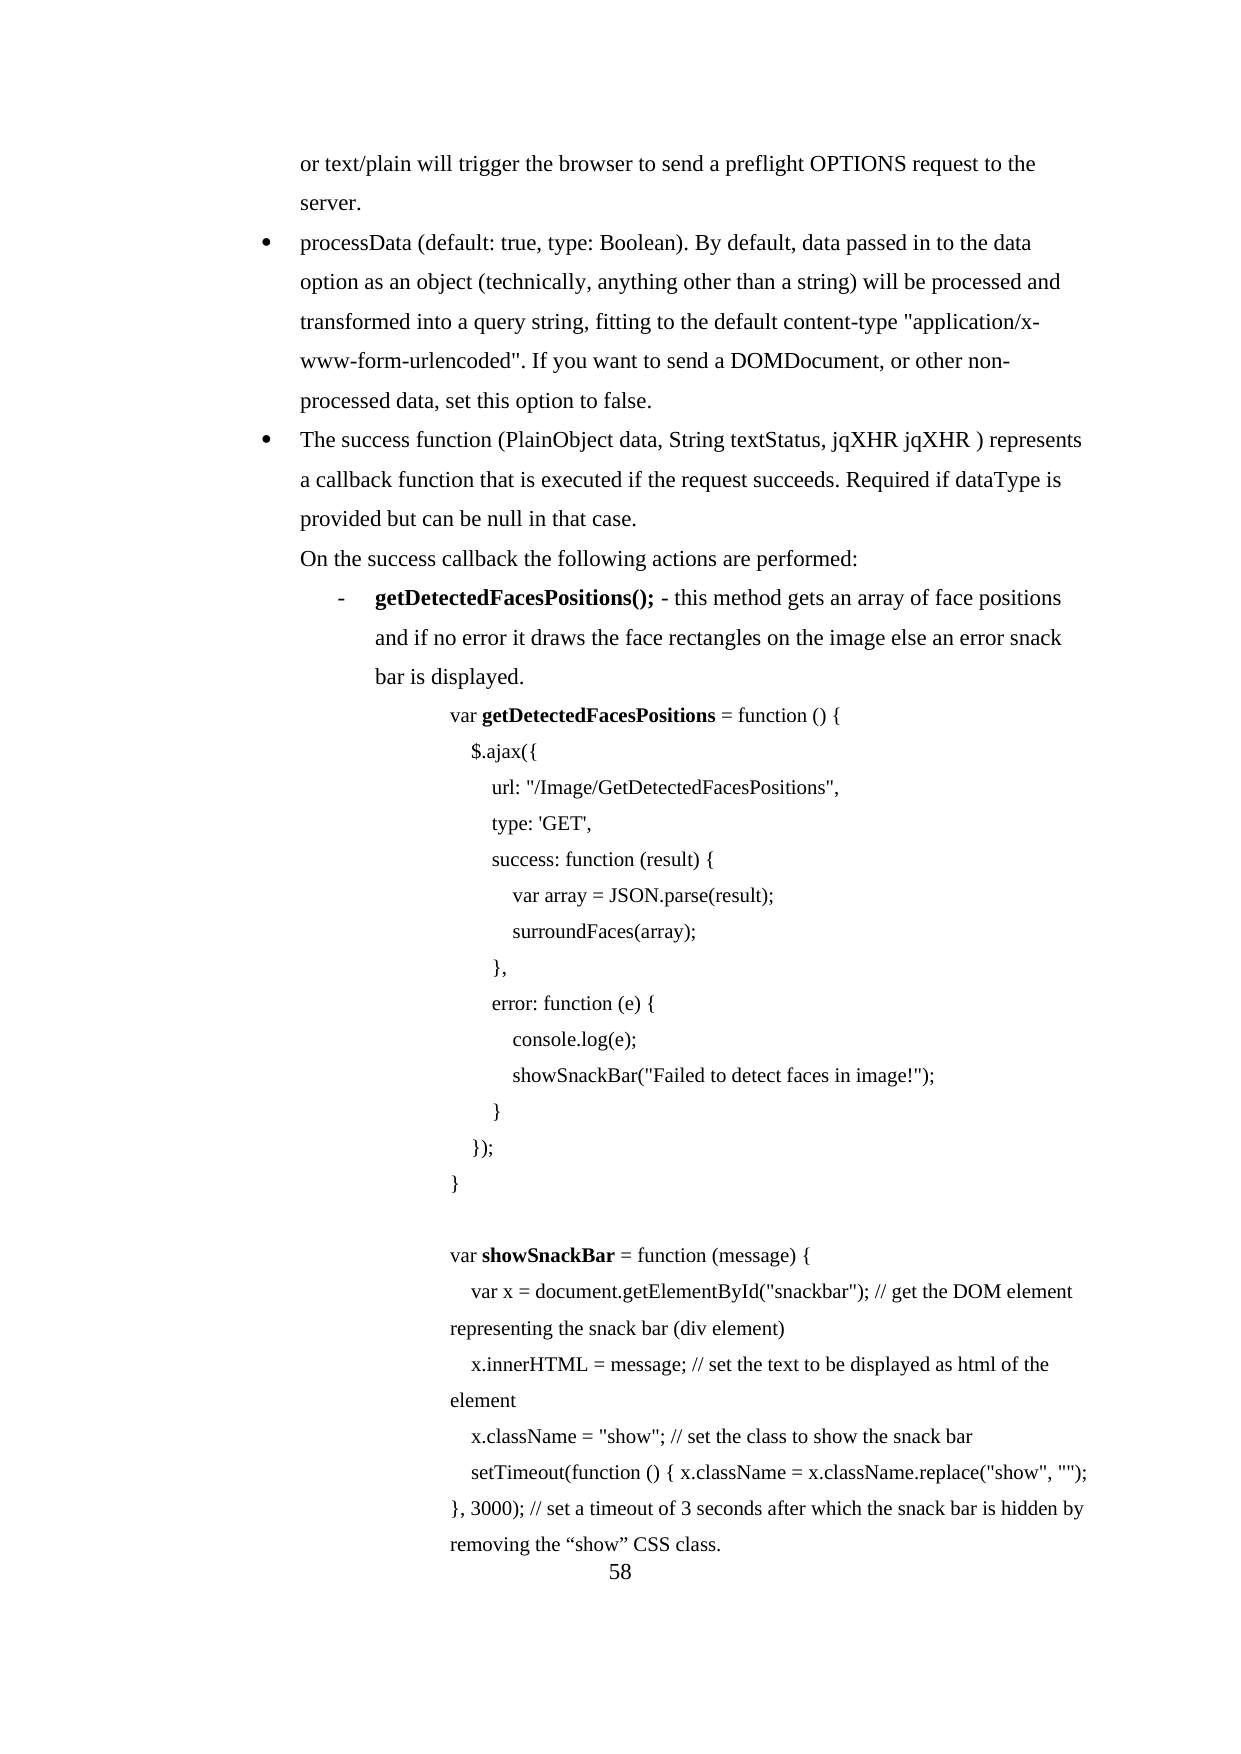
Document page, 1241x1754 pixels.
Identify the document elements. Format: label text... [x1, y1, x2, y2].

list getDetectedFacesPositions(); - this method gets an array of face positions and if no error it draws the face rectangles on the image else an error snack bar is displayed. [337, 584, 1090, 689]
list } [450, 1099, 1090, 1123]
list On the success callback the following actions are performed: [300, 545, 1090, 571]
list x.className = "show"; // set the class to show the snack bar [450, 1423, 1090, 1448]
list }); [450, 1135, 1090, 1159]
list var getDetectedFacesPositions = function () { [450, 703, 1090, 727]
list x.innerHTML = message; // set the text to be displayed as html of the element [450, 1351, 1090, 1412]
list }, [450, 955, 1090, 979]
list setTimeout(function () { x.className = x.className.replace("show", ""); }, 3000); // set a timeout of 3 seconds after which the snack bar is hidden by removing the “show” CSS class. [450, 1459, 1090, 1556]
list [262, 150, 1090, 216]
list var showSnackBar = function (message) { [450, 1243, 1090, 1267]
list url: "/Image/GetDetectedFacesPositions", [450, 775, 1090, 799]
list } [450, 1171, 1090, 1195]
list var x = document.getElementById("snackbar"); // get the DOM element representing the snack bar (div element) [450, 1279, 1090, 1339]
list showSnackBar("Failed to detect faces in image!"); [450, 1063, 1090, 1087]
list var array = JSON.parse(result); [450, 883, 1090, 907]
list $.ajax({ [450, 739, 1090, 763]
list console.log(e); [450, 1027, 1090, 1051]
list surroundFaces(array); [450, 919, 1090, 943]
list success: function (result) { [450, 847, 1090, 871]
list type: 'GET', [450, 811, 1090, 835]
list error: function (e) { [450, 991, 1090, 1015]
list processData (default: true, type: Boolean). By default, data passed in to the data option as an object (technically, anything other than a string) will be processed and transformed into a query string, fitting to the default content-type "application/x-www-form-urlencoded". If you want to send a DOMDocument, or other non-processed data, set this option to false. [262, 229, 1090, 413]
list The success function (PlainObject data, String textStatus, jqXHR jqXHR ) represents a callback function that is executed if the request succeeds. Required if dataType is provided but can be null in that case. [262, 426, 1090, 532]
